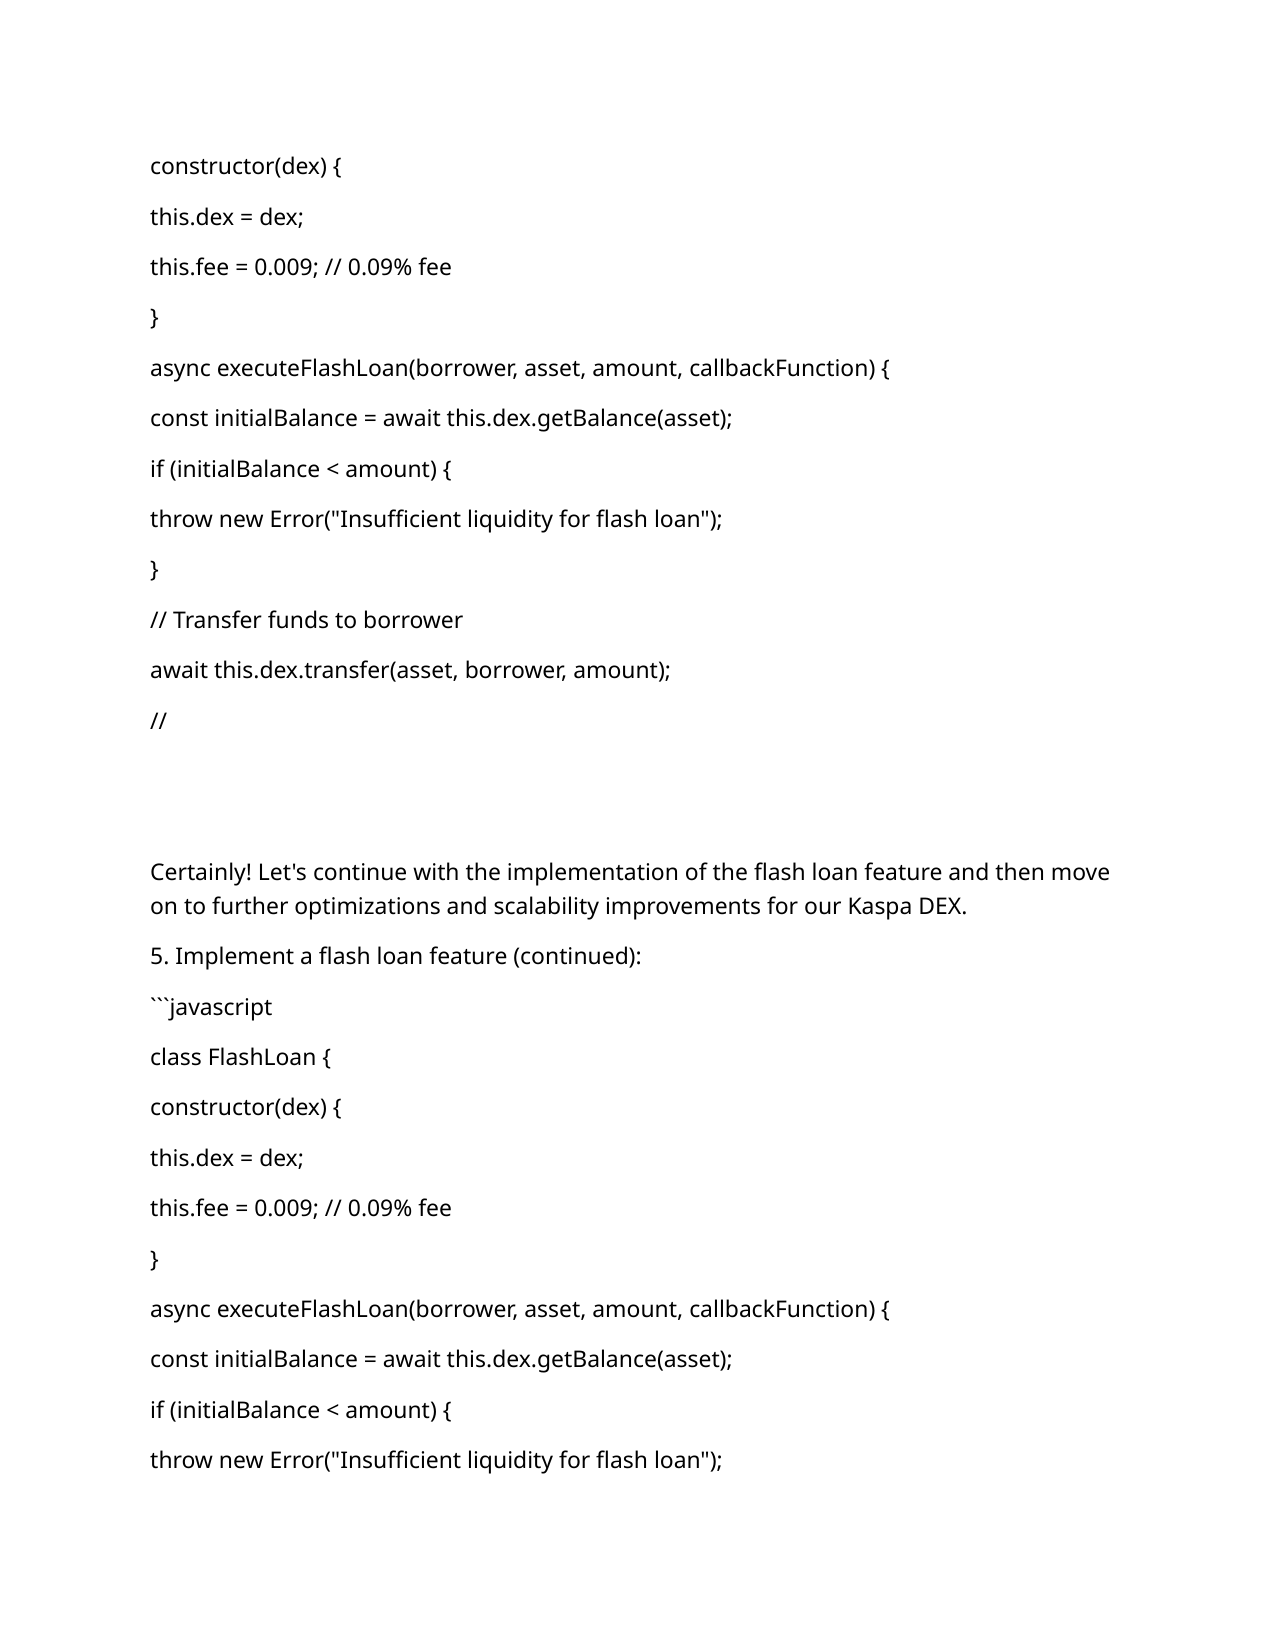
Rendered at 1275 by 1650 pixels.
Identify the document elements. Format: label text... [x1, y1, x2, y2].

text await this.dex.transfer(asset, borrower, amount); [150, 654, 1125, 685]
text throw new Error("Insufficient liquidity for flash loan"); [150, 1444, 1125, 1475]
text throw new Error("Insufficient liquidity for flash loan"); [150, 503, 1125, 534]
text if (initialBalance < amount) { [150, 1394, 1125, 1425]
text this.dex = dex; [150, 200, 1125, 232]
text constructor(dex) { [150, 150, 1125, 181]
text this.dex = dex; [150, 1142, 1125, 1173]
text async executeFlashLoan(borrower, asset, amount, callbackFunction) { [150, 352, 1125, 383]
text // Transfer funds to borrower [150, 604, 1125, 635]
text Certainly! Let's continue with the implementation of the flash loan feature and then move on to further optimizations and scalability improvements for our Kaspa DEX. [150, 856, 1125, 921]
text } [150, 301, 1125, 332]
text const initialBalance = await this.dex.getBalance(asset); [150, 1343, 1125, 1374]
text ```javascript [150, 990, 1125, 1022]
text this.fee = 0.009; // 0.09% fee [150, 251, 1125, 282]
text constructor(dex) { [150, 1091, 1125, 1122]
text } [150, 553, 1125, 584]
text const initialBalance = await this.dex.getBalance(asset); [150, 402, 1125, 433]
text 5. Implement a flash loan feature (continued): [150, 940, 1125, 971]
text class FlashLoan { [150, 1041, 1125, 1072]
text // [150, 704, 1125, 736]
text if (initialBalance < amount) { [150, 452, 1125, 484]
text async executeFlashLoan(borrower, asset, amount, callbackFunction) { [150, 1293, 1125, 1324]
text this.fee = 0.009; // 0.09% fee [150, 1192, 1125, 1223]
text } [150, 1242, 1125, 1274]
